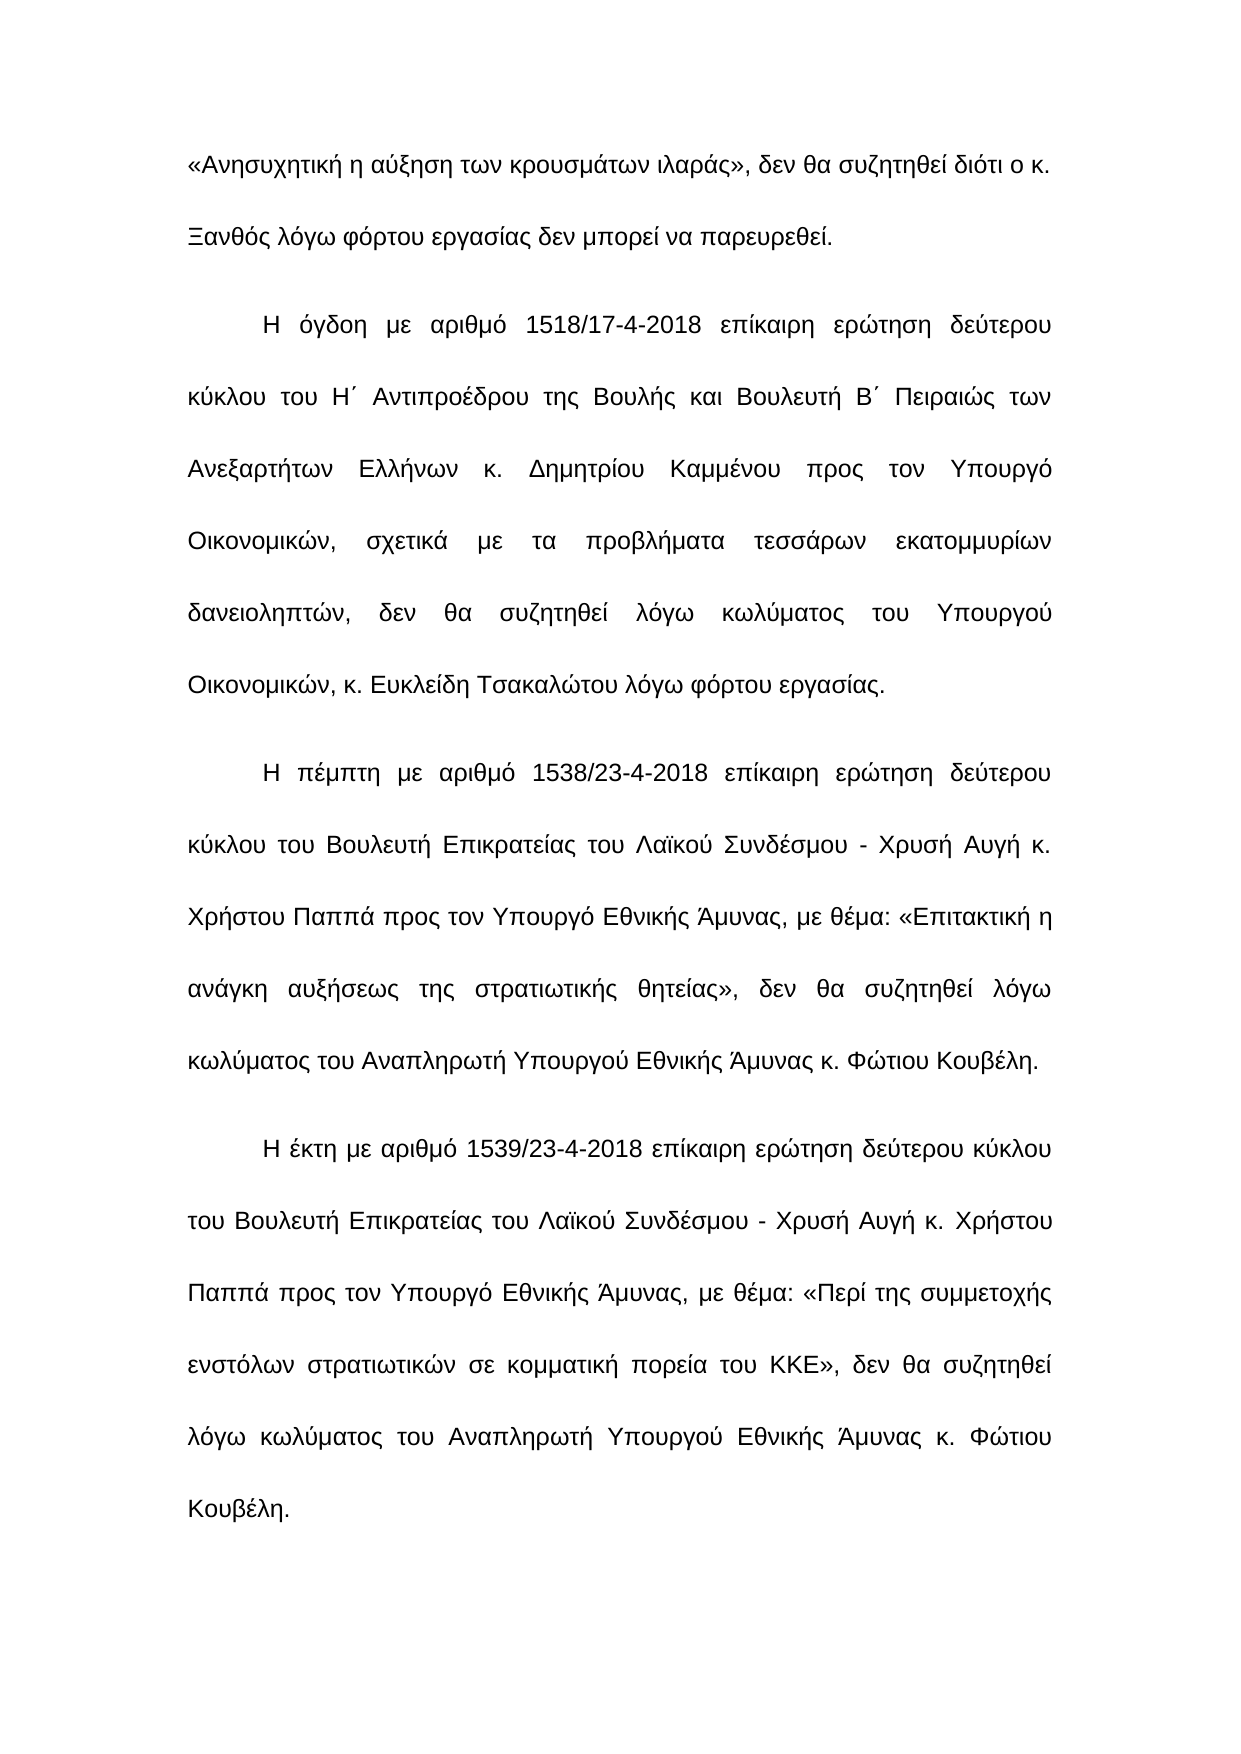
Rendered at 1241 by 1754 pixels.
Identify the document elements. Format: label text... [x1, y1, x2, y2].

text Η όγδοη με αριθμό 1518/17-4-2018 επίκαιρη ερώτηση δεύτερου κύκλου του Η΄ Αντιπροέδρου της Βουλής και Βουλευτή Β΄ Πειραιώς των Ανεξαρτήτων Ελλήνων κ. Δημητρίου Καμμένου προς τον Υπουργό Οικονομικών, σχετικά με τα προβλήματα τεσσάρων εκατομμυρίων δανειοληπτών, δεν θα συζητηθεί λόγω κωλύματος του Υπουργού Οικονομικών, κ. Ευκλείδη Τσακαλώτου λόγω φόρτου εργασίας. [187, 310, 1053, 698]
text Η πέμπτη με αριθμό 1538/23-4-2018 επίκαιρη ερώτηση δεύτερου κύκλου του Βουλευτή Επικρατείας του Λαϊκού Συνδέσμου - Χρυσή Αυγή κ. Χρήστου Παππά προς τον Υπουργό Εθνικής Άμυνας, με θέμα: «Επιτακτική η ανάγκη αυξήσεως της στρατιωτικής θητείας», δεν θα συζητηθεί λόγω κωλύματος του Αναπληρωτή Υπουργού Εθνικής Άμυνας κ. Φώτιου Κουβέλη. [187, 758, 1053, 1074]
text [187, 150, 1053, 251]
text Η έκτη με αριθμό 1539/23-4-2018 επίκαιρη ερώτηση δεύτερου κύκλου του Βουλευτή Επικρατείας του Λαϊκού Συνδέσμου - Χρυσή Αυγή κ. Χρήστου Παππά προς τον Υπουργό Εθνικής Άμυνας, με θέμα: «Περί της συμμετοχής ενστόλων στρατιωτικών σε κομματική πορεία του ΚΚΕ», δεν θα συζητηθεί λόγω κωλύματος του Αναπληρωτή Υπουργού Εθνικής Άμυνας κ. Φώτιου Κουβέλη. [187, 1134, 1053, 1522]
